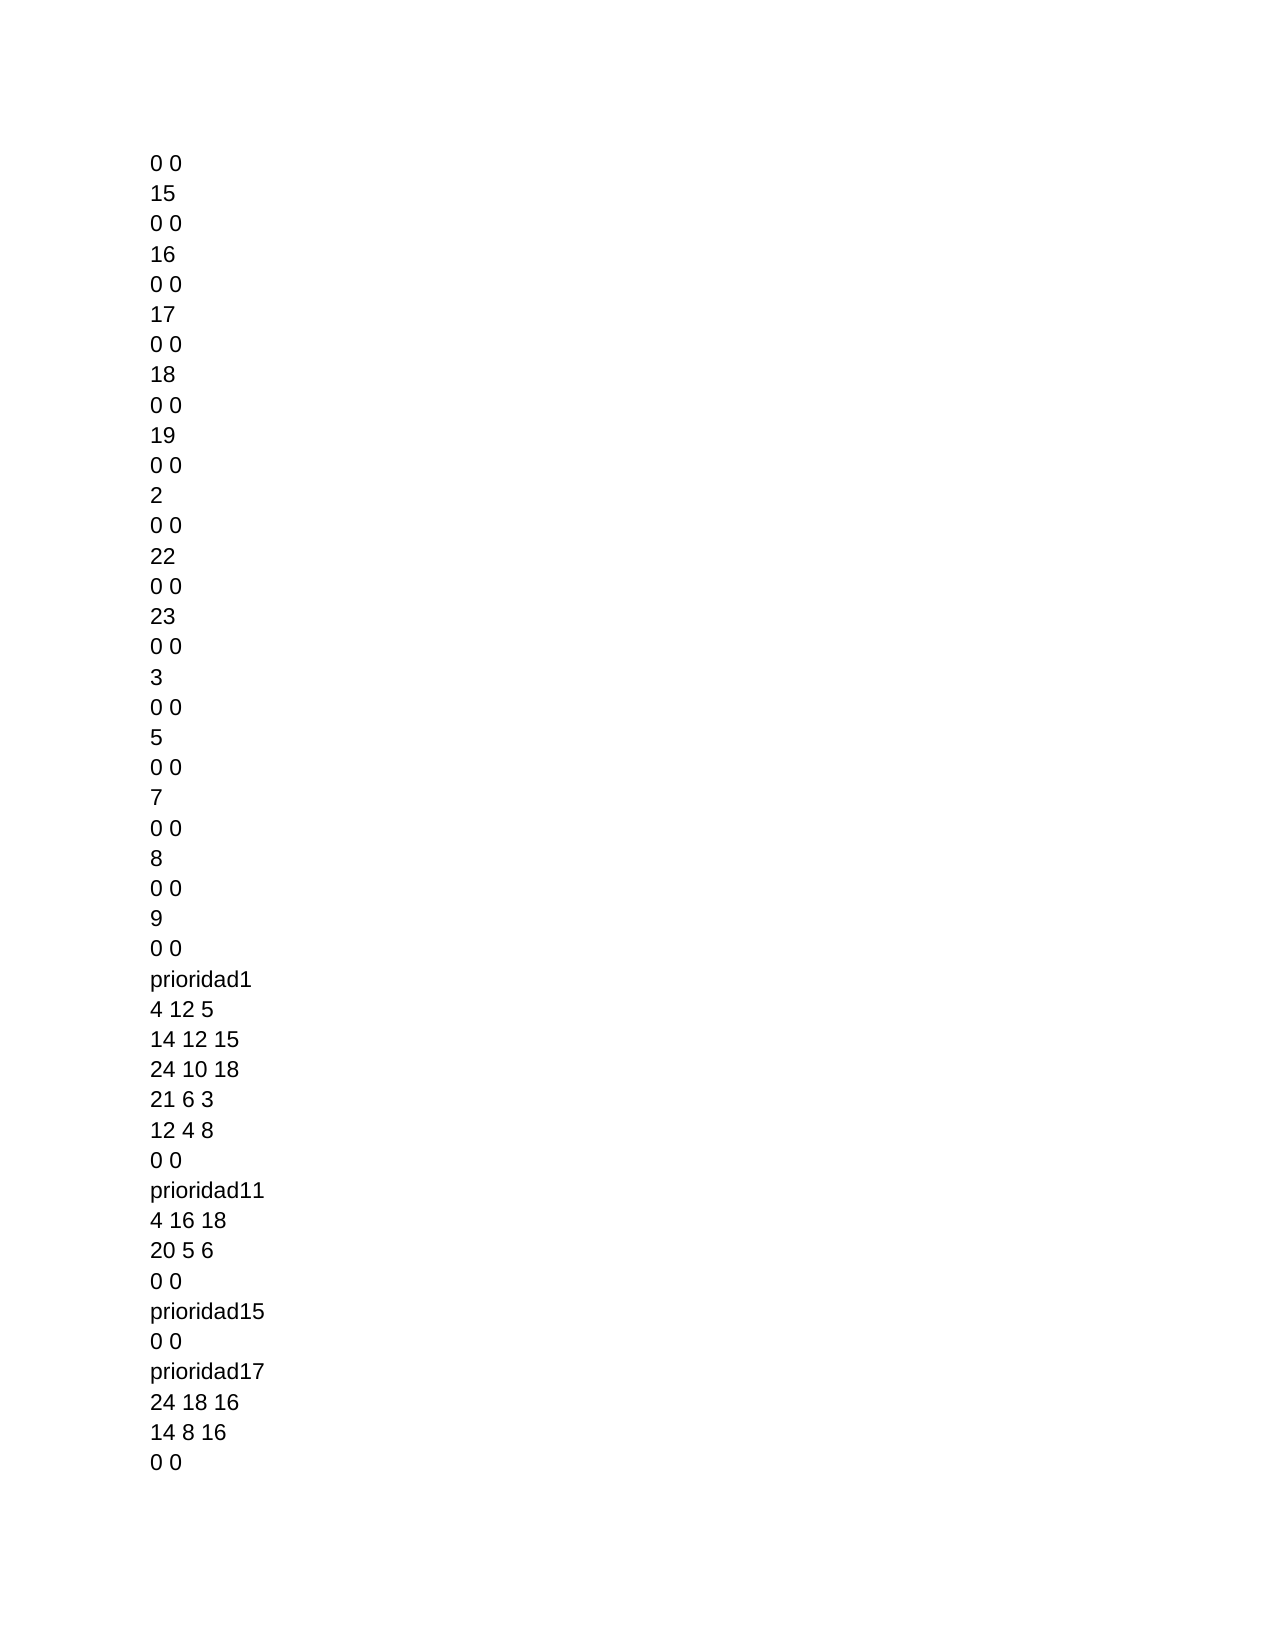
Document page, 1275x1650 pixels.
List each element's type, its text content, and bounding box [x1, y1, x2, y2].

text 8 [150, 845, 1125, 871]
text 5 [150, 724, 1125, 750]
text prioridad11 [150, 1177, 1125, 1203]
text 21 6 3 [150, 1086, 1125, 1113]
text 18 [150, 361, 1125, 388]
text 4 16 18 [150, 1207, 1125, 1234]
text 3 [150, 663, 1125, 690]
text 0 0 [150, 392, 1125, 418]
text 0 0 [150, 512, 1125, 539]
text 20 5 6 [150, 1237, 1125, 1264]
text 0 0 [150, 633, 1125, 660]
text 0 0 [150, 573, 1125, 599]
text 4 12 5 [150, 996, 1125, 1022]
text 0 0 [150, 1268, 1125, 1294]
text 0 0 [150, 1147, 1125, 1173]
text 14 8 16 [150, 1419, 1125, 1445]
text 24 10 18 [150, 1056, 1125, 1083]
text 0 0 [150, 875, 1125, 901]
text 0 0 [150, 271, 1125, 297]
text 0 0 [150, 754, 1125, 781]
text 0 0 [150, 331, 1125, 358]
text 12 4 8 [150, 1117, 1125, 1143]
text 0 0 [150, 814, 1125, 841]
text 15 [150, 180, 1125, 207]
text prioridad15 [150, 1298, 1125, 1324]
text 0 0 [150, 210, 1125, 237]
text 16 [150, 241, 1125, 267]
text 19 [150, 422, 1125, 448]
text prioridad1 [150, 966, 1125, 992]
text 2 [150, 482, 1125, 509]
text 14 12 15 [150, 1026, 1125, 1052]
text 0 0 [150, 935, 1125, 962]
text 0 0 [150, 694, 1125, 720]
text 7 [150, 784, 1125, 811]
text 0 0 [150, 150, 1125, 176]
text 23 [150, 603, 1125, 629]
text 0 0 [150, 452, 1125, 478]
text prioridad17 [150, 1358, 1125, 1385]
text 0 0 [150, 1449, 1125, 1475]
text 24 18 16 [150, 1388, 1125, 1415]
text 17 [150, 301, 1125, 327]
text 0 0 [150, 1328, 1125, 1354]
text 9 [150, 905, 1125, 932]
text 22 [150, 543, 1125, 569]
